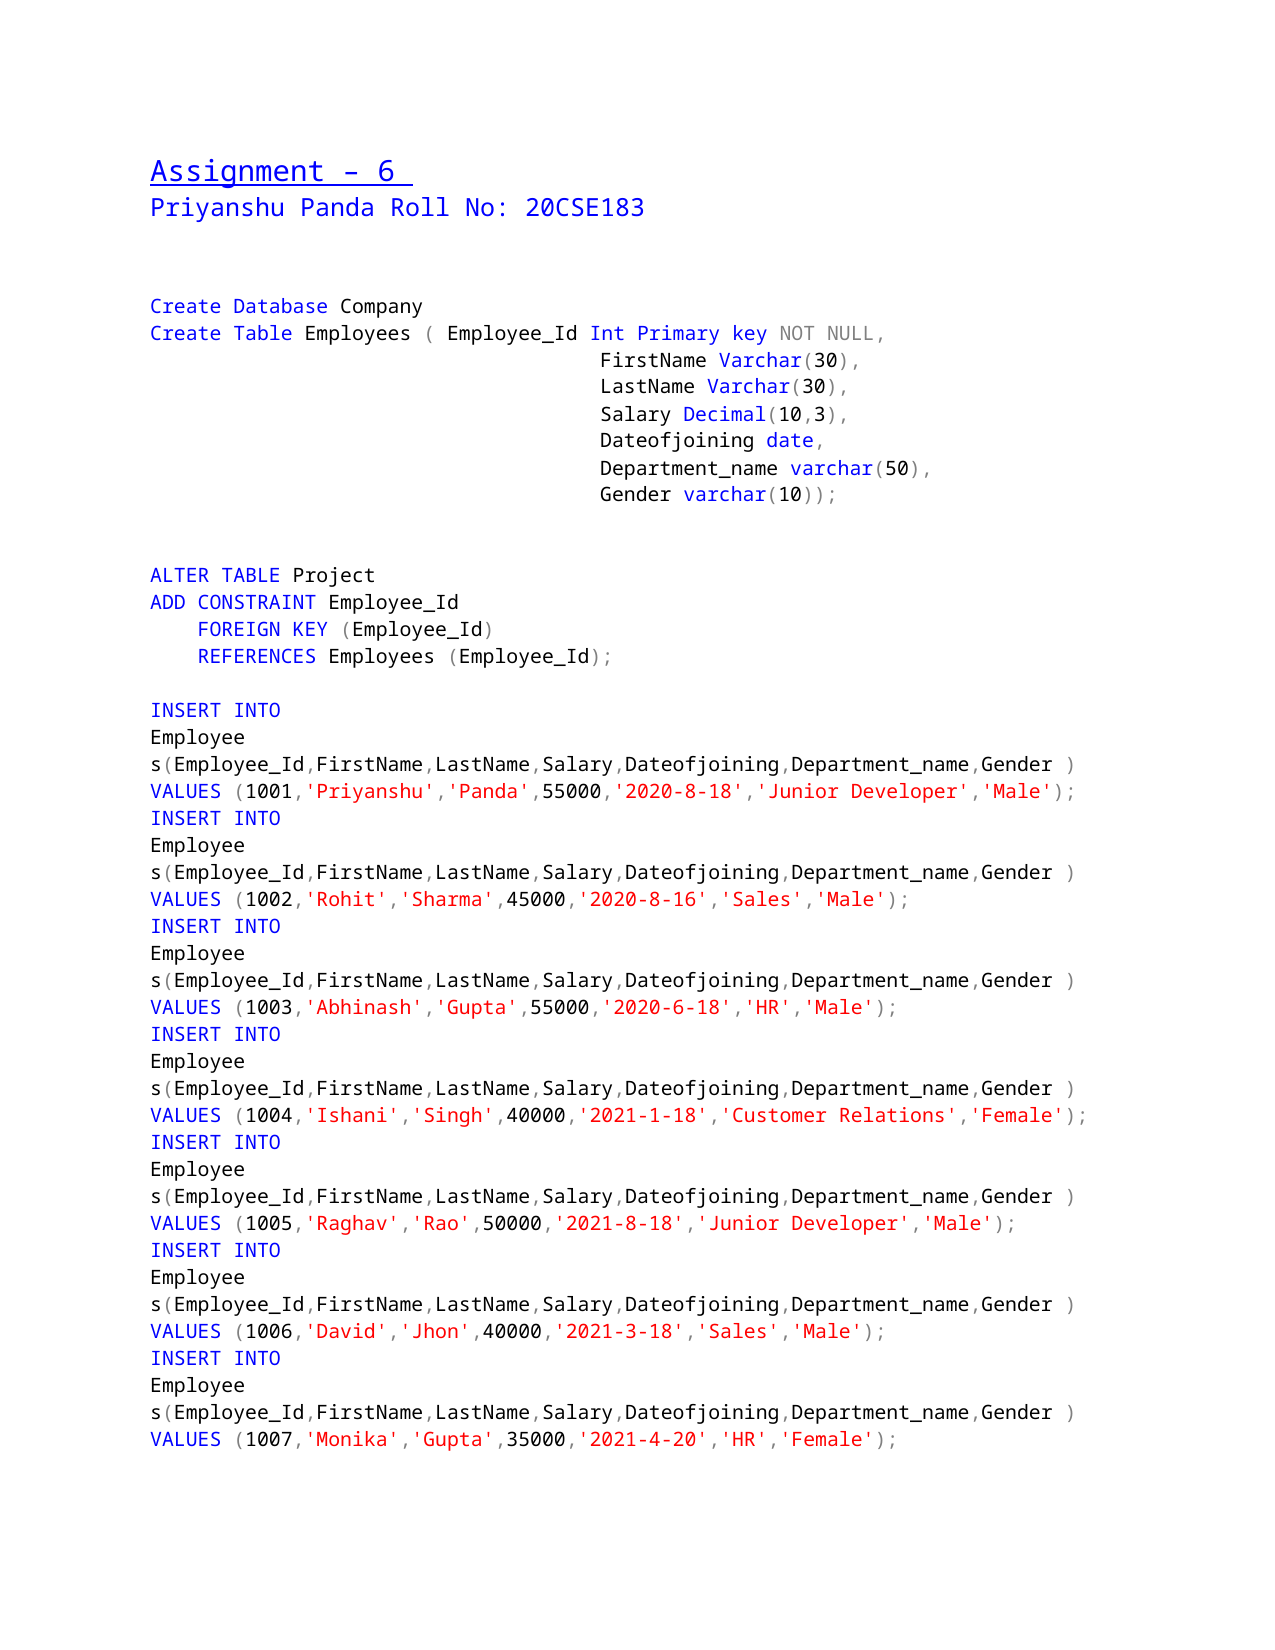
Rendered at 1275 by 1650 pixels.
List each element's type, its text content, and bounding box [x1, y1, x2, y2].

text VALUES (1006,'David','Jhon',40000,'2021-3-18','Sales','Male'); [150, 1317, 1125, 1344]
text VALUES (1001,'Priyanshu','Panda',55000,'2020-8-18','Junior Developer','Male'); [150, 777, 1125, 804]
text INSERT INTO Employees(Employee_Id,FirstName,LastName,Salary,Dateofjoining,Department_name,Gender ) [150, 1020, 1125, 1101]
text VALUES (1002,'Rohit','Sharma',45000,'2020-8-16','Sales','Male'); [150, 885, 1125, 912]
text Gender varchar(10)); [150, 481, 1125, 508]
text VALUES (1003,'Abhinash','Gupta',55000,'2020-6-18','HR','Male'); [150, 993, 1125, 1020]
text Priyanshu Panda Roll No: 20CSE183 [150, 190, 1125, 224]
text VALUES (1005,'Raghav','Rao',50000,'2021-8-18','Junior Developer','Male'); [150, 1209, 1125, 1236]
text INSERT INTO Employees(Employee_Id,FirstName,LastName,Salary,Dateofjoining,Department_name,Gender ) [150, 804, 1125, 885]
text INSERT INTO Employees(Employee_Id,FirstName,LastName,Salary,Dateofjoining,Department_name,Gender ) [150, 697, 1125, 777]
text FirstName Varchar(30), [150, 346, 1125, 373]
text Create Database Company [150, 292, 1125, 319]
text Assignment – 6 [150, 150, 1125, 190]
text INSERT INTO Employees(Employee_Id,FirstName,LastName,Salary,Dateofjoining,Department_name,Gender ) [150, 1236, 1125, 1317]
text INSERT INTO Employees(Employee_Id,FirstName,LastName,Salary,Dateofjoining,Department_name,Gender ) [150, 912, 1125, 993]
text Department_name varchar(50), [150, 454, 1125, 481]
text ALTER TABLE Project [150, 562, 1125, 589]
text VALUES (1007,'Monika','Gupta',35000,'2021-4-20','HR','Female'); [150, 1425, 1125, 1452]
text Dateofjoining date, [150, 427, 1125, 454]
text VALUES (1004,'Ishani','Singh',40000,'2021-1-18','Customer Relations','Female'); [150, 1101, 1125, 1128]
text INSERT INTO Employees(Employee_Id,FirstName,LastName,Salary,Dateofjoining,Department_name,Gender ) [150, 1128, 1125, 1209]
text LastName Varchar(30), [150, 373, 1125, 400]
text FOREIGN KEY (Employee_Id) [150, 616, 1125, 643]
text ADD CONSTRAINT Employee_Id [150, 589, 1125, 616]
text REFERENCES Employees (Employee_Id); [150, 643, 1125, 669]
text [150, 1344, 1125, 1425]
text Create Table Employees ( Employee_Id Int Primary key NOT NULL, [150, 319, 1125, 346]
text Salary Decimal(10,3), [150, 400, 1125, 427]
